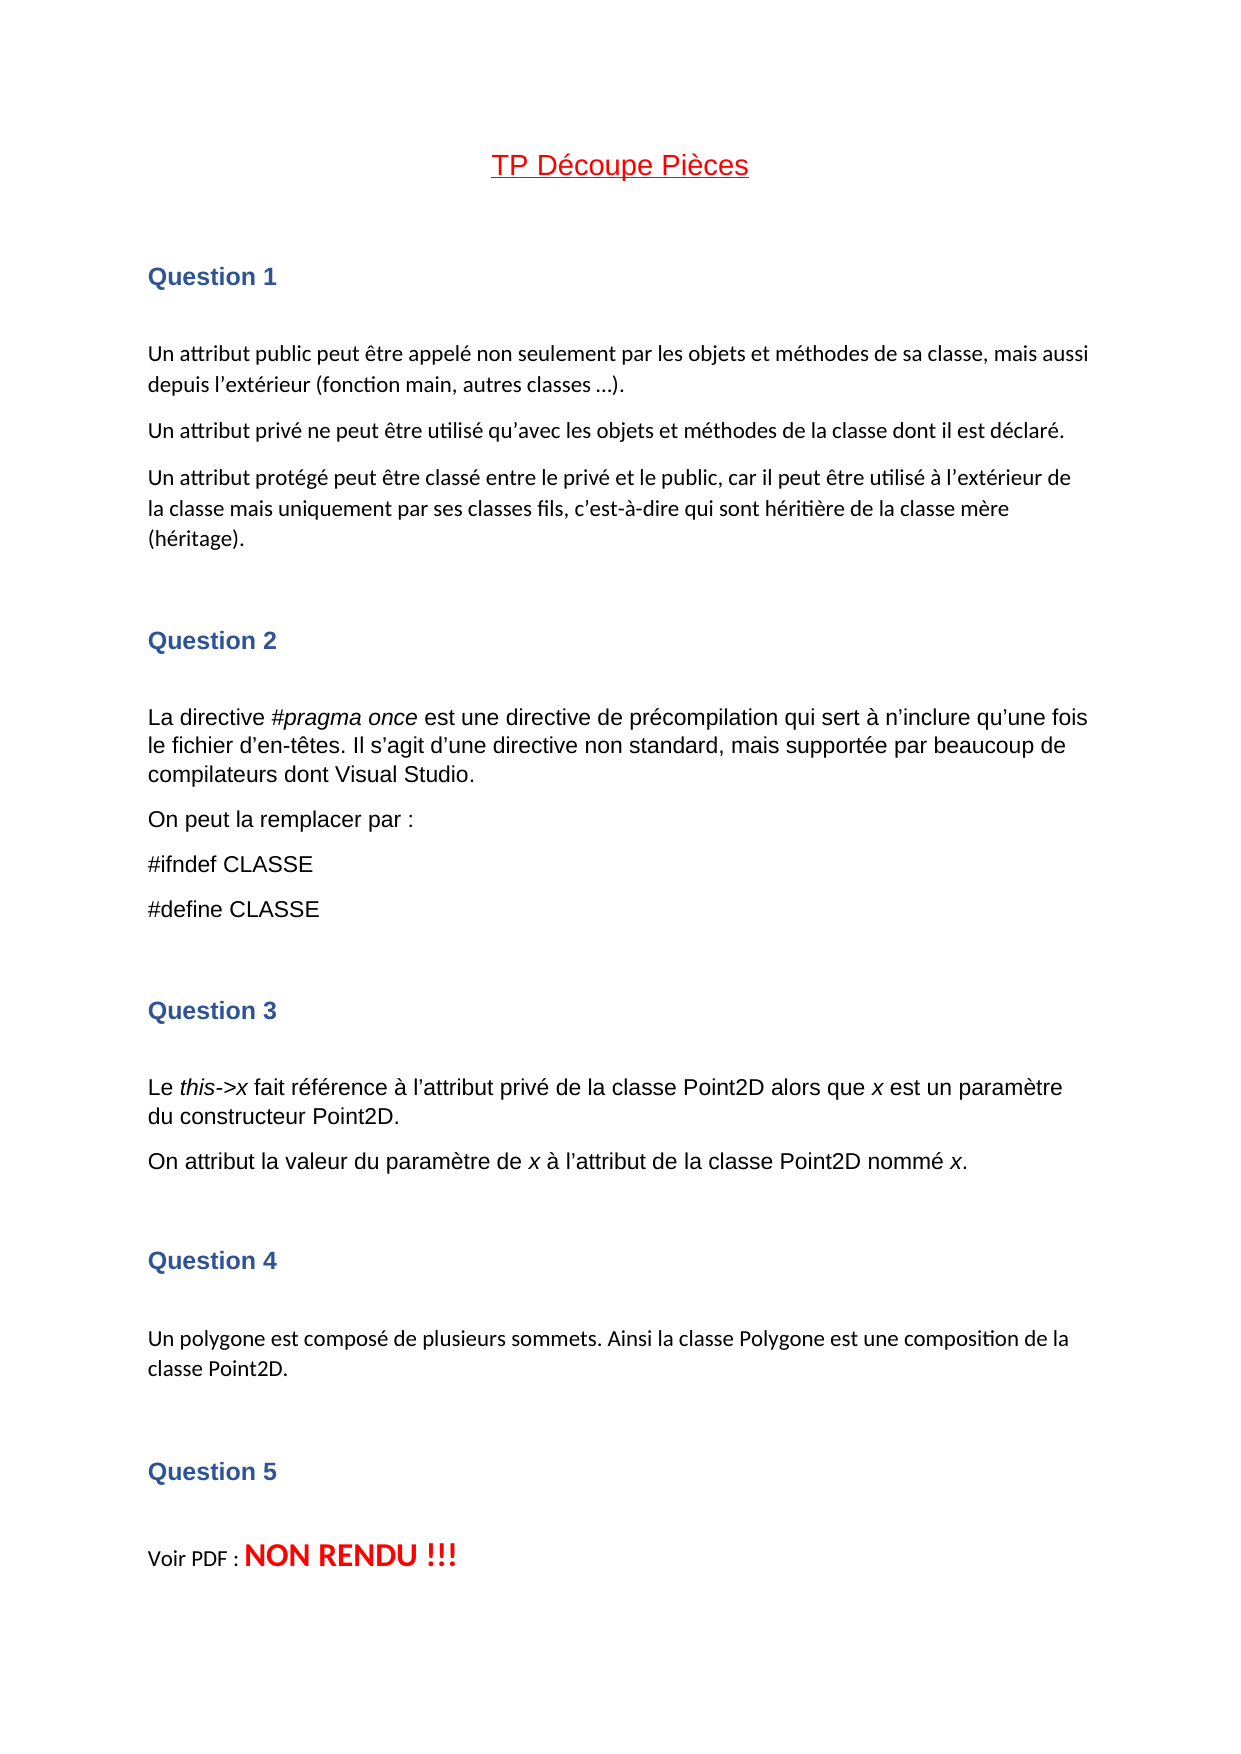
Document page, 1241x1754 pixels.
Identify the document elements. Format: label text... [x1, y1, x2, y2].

text On attribut la valeur du paramètre de x à l’attribut de la classe Point2D nommé x. [148, 1148, 1093, 1174]
text Voir PDF : NON RENDU !!! [148, 1534, 1093, 1575]
text #define CLASSE [148, 896, 1093, 922]
subtitle Question 4 [148, 1246, 1093, 1275]
text Le this->x fait référence à l’attribut privé de la classe Point2D alors que x est un paramètre du constructeur Point2D. [148, 1074, 1093, 1129]
subtitle Question 3 [148, 996, 1093, 1025]
text Un attribut privé ne peut être utilisé qu’avec les objets et méthodes de la classe dont il est déclaré. [148, 417, 1093, 444]
subtitle Question 2 [148, 626, 1093, 655]
text Un attribut protégé peut être classé entre le privé et le public, car il peut être utilisé à l’extérieur de la classe mais uniquement par ses classes fils, c’est-à-dire qui sont héritière de la classe mère (héritage). [148, 463, 1093, 552]
text Un polygone est composé de plusieurs sommets. Ainsi la classe Polygone est une composition de la classe Point2D. [148, 1324, 1093, 1382]
text #ifndef CLASSE [148, 851, 1093, 877]
text La directive #pragma once est une directive de précompilation qui sert à n’inclure qu’une fois le fichier d’en-têtes. Il s’agit d’une directive non standard, mais supportée par beaucoup de compilateurs dont Visual Studio. [148, 704, 1093, 787]
subtitle Question 5 [148, 1457, 1093, 1485]
text On peut la remplacer par : [148, 806, 1093, 832]
text TP Découpe Pièces [148, 148, 1093, 181]
text Un attribut public peut être appelé non seulement par les objets et méthodes de sa classe, mais aussi depuis l’extérieur (fonction main, autres classes …). [148, 339, 1093, 398]
subtitle Question 1 [148, 262, 1093, 290]
